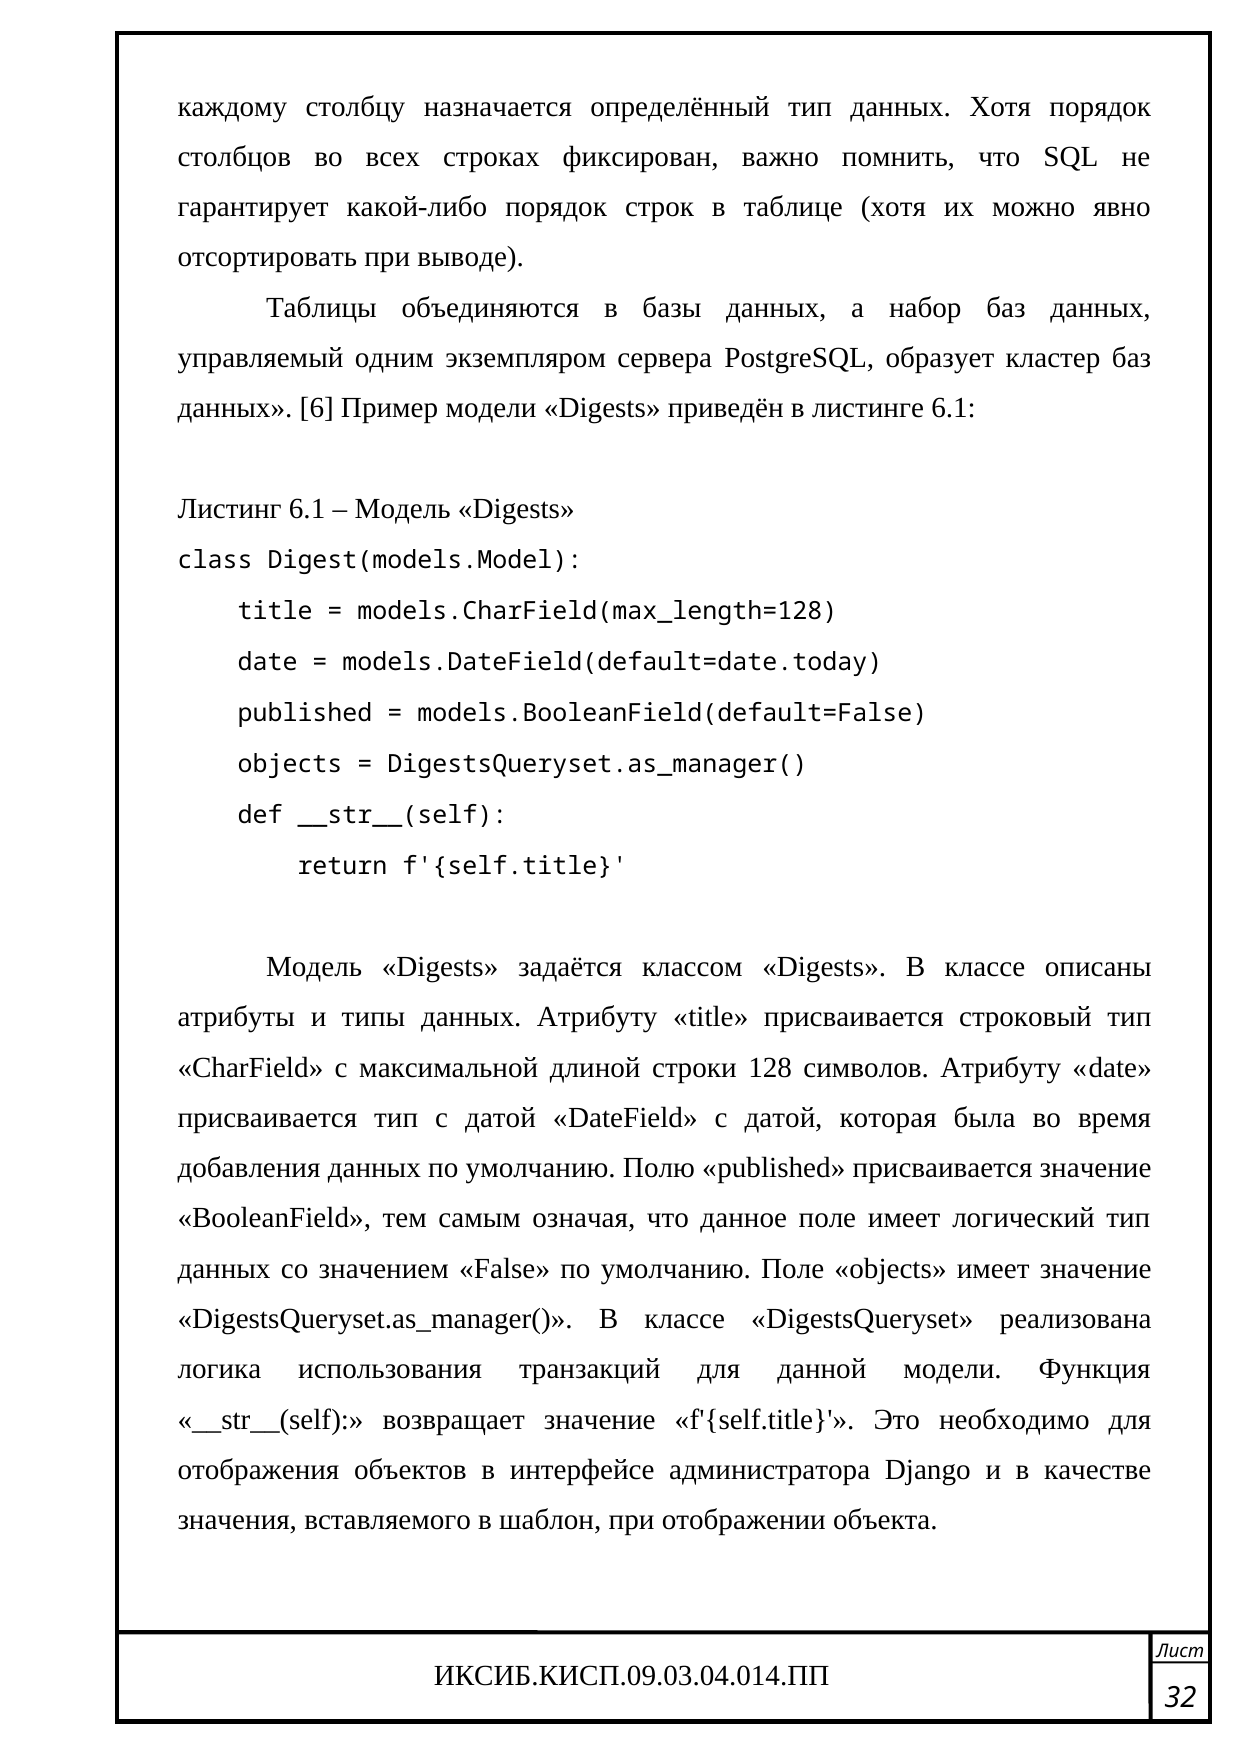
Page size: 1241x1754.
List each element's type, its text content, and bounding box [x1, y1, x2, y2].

text title = models.CharField(max_length=128) [177, 592, 1152, 627]
text published = models.BooleanField(default=False) [177, 694, 1152, 729]
text Модель «Digests» задаётся классом «Digests». В классе описаны атрибуты и типы данных. Атрибуту «title» присваивается строковый тип «CharField» с максимальной длиной строки 128 символов. Атрибуту «date» присваивается тип с датой «DateField» с датой, которая была во время добавления данных по умолчанию. Полю «published» присваивается значение «BooleanField», тем самым означая, что данное поле имеет логический тип данных со значением «False» по умолчанию. Поле «objects» имеет значение «DigestsQueryset.as_manager()». В классе «DigestsQueryset» реализована логика использования транзакций для данной модели. Функция «__str__(self):» возвращает значение «f'{self.title}'». Это необходимо для отображения объектов в интерфейсе администратора Django и в качестве значения, вставляемого в шаблон, при отображении объекта. [177, 949, 1152, 1536]
text objects = DigestsQueryset.as_manager() [177, 746, 1152, 780]
text date = models.DateField(default=date.today) [177, 643, 1152, 678]
text class Digest(models.Model): [177, 541, 1152, 576]
text Листинг 6.1 – Модель «Digests» [177, 491, 1152, 525]
text Таблицы объединяются в базы данных, а набор баз данных, управляемый одним экземпляром сервера PostgreSQL, образует кластер баз данных». [6] Пример модели «Digests» приведён в листинге 6.1: [177, 290, 1152, 424]
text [177, 89, 1152, 273]
text def __str__(self): [177, 797, 1152, 831]
text return f'{self.title}' [177, 848, 1152, 882]
